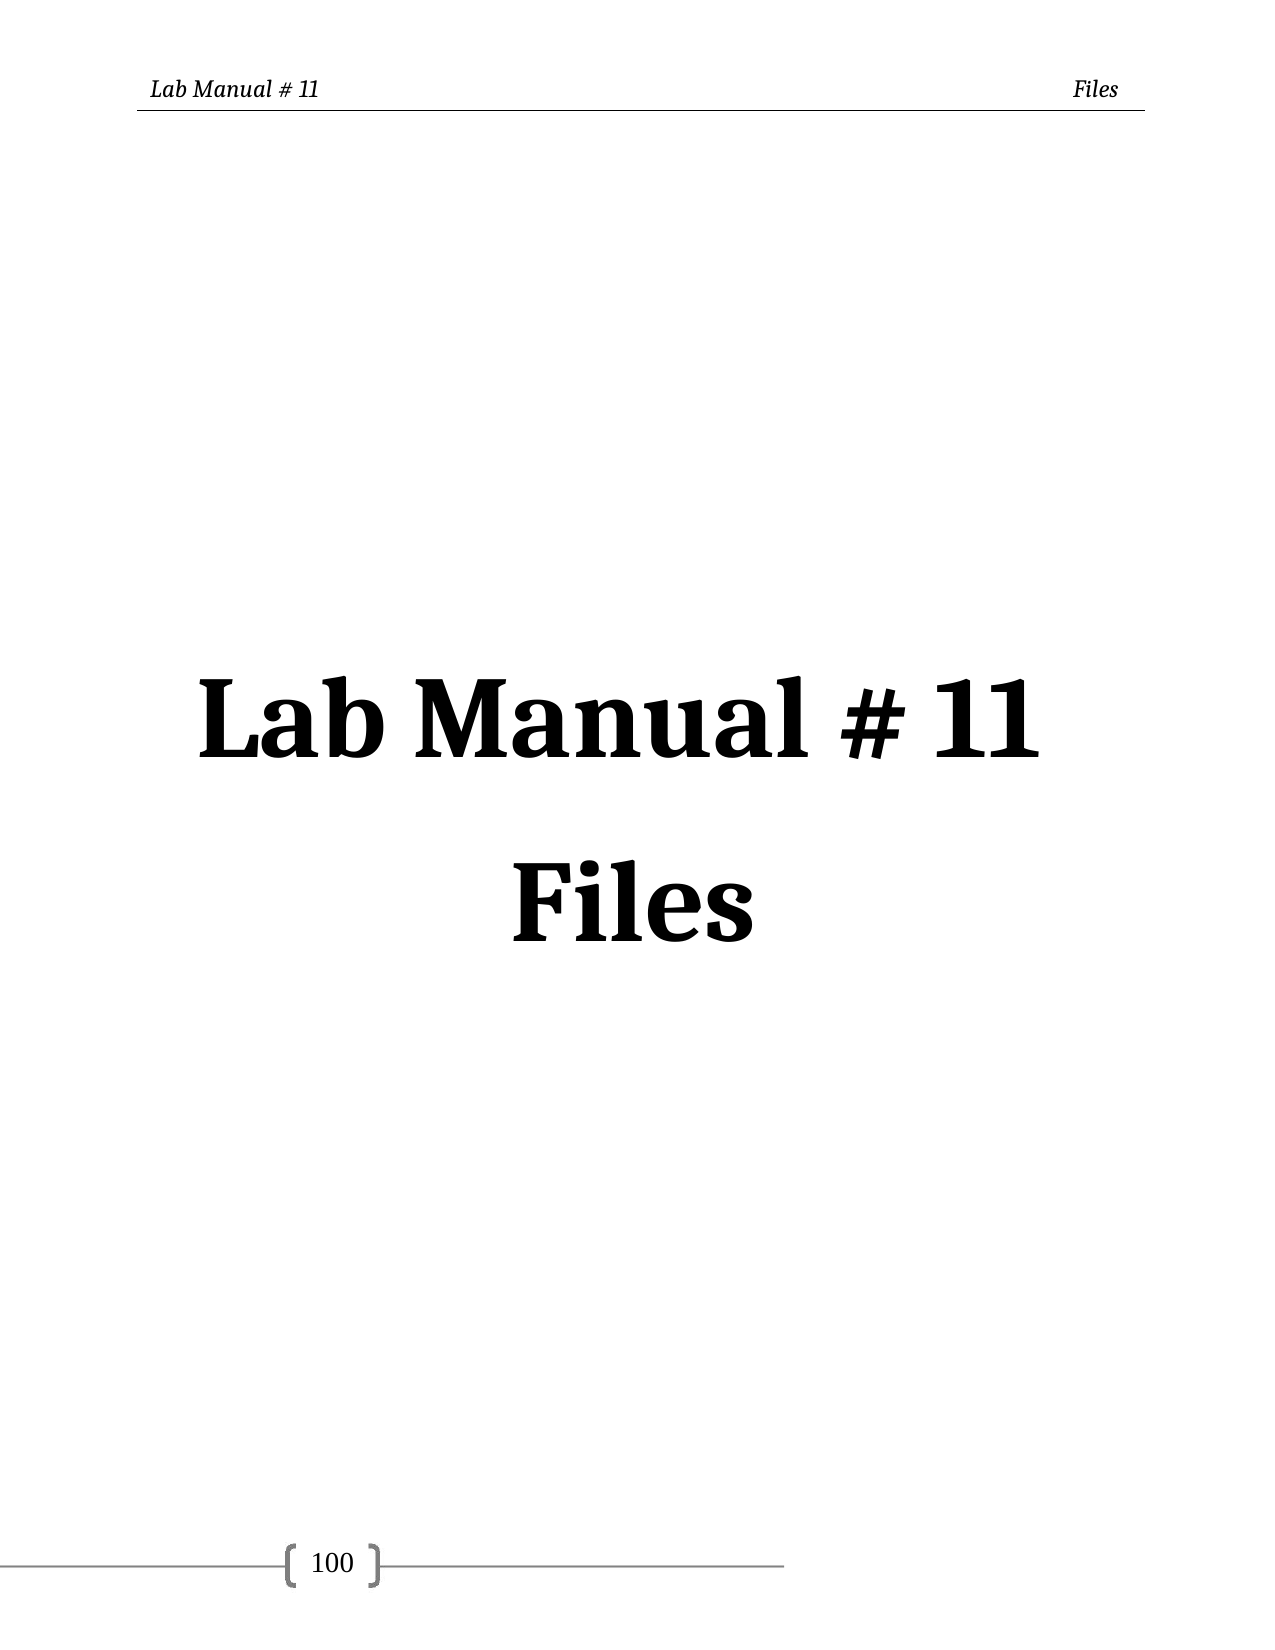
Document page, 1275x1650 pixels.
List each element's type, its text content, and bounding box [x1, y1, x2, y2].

text Lab Manual # 11 [196, 652, 1123, 786]
picture [0, 1536, 785, 1595]
text Files [510, 836, 1123, 971]
text 100 [150, 1522, 1123, 1579]
text Lab Manual # 11 Files [150, 75, 1123, 103]
